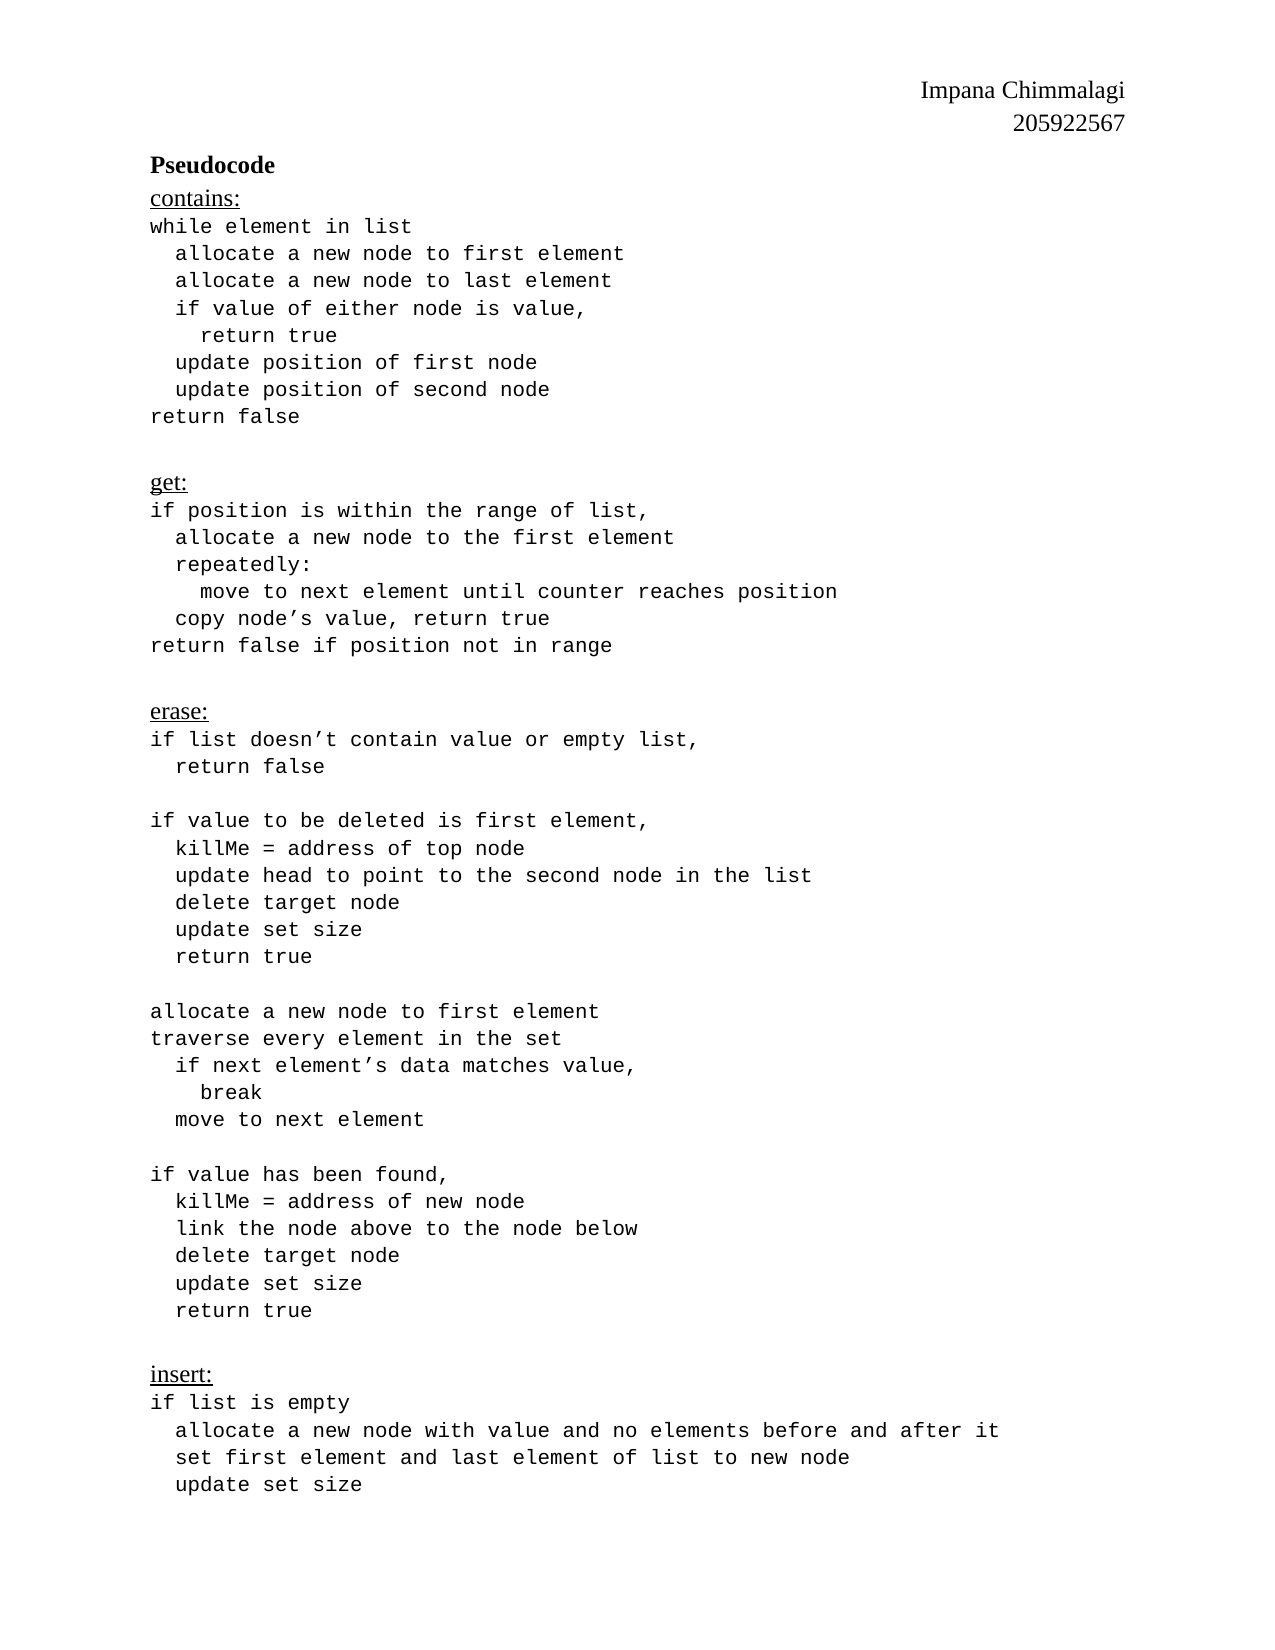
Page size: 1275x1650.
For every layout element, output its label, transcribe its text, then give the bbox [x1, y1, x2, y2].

text if next element’s data matches value, [150, 1055, 1125, 1079]
text return true [150, 325, 1125, 348]
text allocate a new node to first element [150, 1001, 1125, 1024]
text killMe = address of new node [150, 1191, 1125, 1214]
text update set size [150, 919, 1125, 943]
text set first element and last element of list to new node [150, 1447, 1125, 1470]
text return false [150, 756, 1125, 779]
text return false if position not in range [150, 636, 1125, 659]
text update set size [150, 1272, 1125, 1296]
text if value has been found, [150, 1164, 1125, 1187]
text link the node above to the node below [150, 1218, 1125, 1242]
text insert: [150, 1359, 1125, 1388]
text update position of first node [150, 352, 1125, 376]
text repeatedly: [150, 554, 1125, 578]
text delete target node [150, 1245, 1125, 1269]
text move to next element until counter reaches position [150, 581, 1125, 605]
text get: [150, 467, 1125, 495]
text erase: [150, 696, 1125, 724]
text update head to point to the second node in the list [150, 865, 1125, 888]
text return false [150, 406, 1125, 430]
text allocate a new node with value and no elements before and after it [150, 1419, 1125, 1443]
text if position is within the range of list, [150, 499, 1125, 523]
text update position of second node [150, 379, 1125, 403]
text update set size [150, 1474, 1125, 1498]
text allocate a new node to first element [150, 243, 1125, 267]
text break [150, 1082, 1125, 1106]
text return true [150, 1300, 1125, 1323]
text move to next element [150, 1109, 1125, 1133]
text allocate a new node to the first element [150, 527, 1125, 550]
text delete target node [150, 892, 1125, 916]
text if value of either node is value, [150, 298, 1125, 321]
text contains: [150, 183, 1125, 212]
text copy node’s value, return true [150, 608, 1125, 632]
text if list doesn’t contain value or empty list, [150, 729, 1125, 752]
text killMe = address of top node [150, 837, 1125, 861]
text allocate a new node to last element [150, 270, 1125, 294]
text if value to be deleted is first element, [150, 810, 1125, 834]
text if list is empty [150, 1392, 1125, 1416]
text traverse every element in the set [150, 1028, 1125, 1051]
text Pseudocode [150, 150, 1125, 179]
text return true [150, 946, 1125, 970]
text while element in list [150, 216, 1125, 240]
